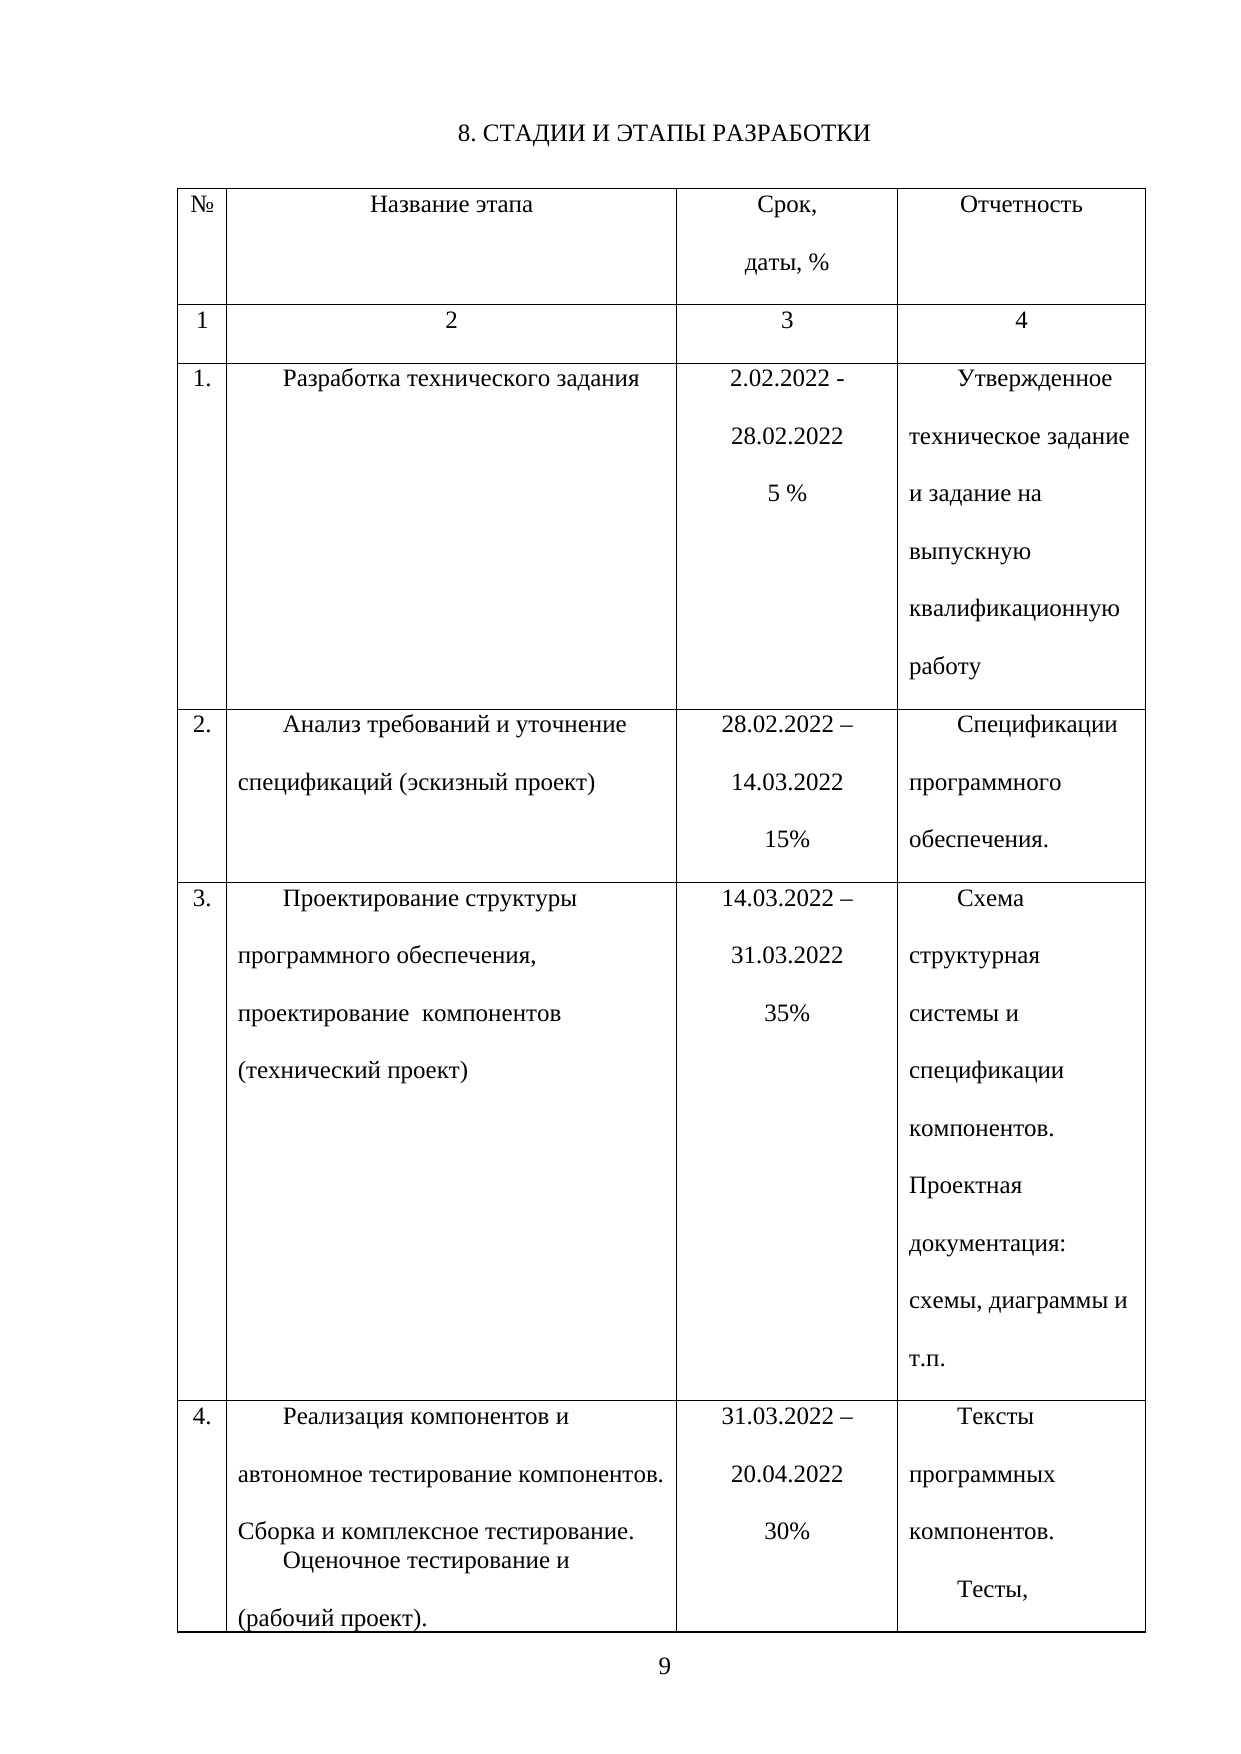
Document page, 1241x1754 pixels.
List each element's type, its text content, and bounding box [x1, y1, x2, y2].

table_header Отчетность [898, 189, 1145, 304]
table_cell 4 [898, 305, 1145, 362]
table_cell 3. [178, 883, 226, 1400]
table_cell Разработка технического задания [227, 364, 676, 708]
table_cell 2.02.2022 -28.02.2022 5 % [677, 364, 897, 708]
table_cell 4. [178, 1401, 226, 1631]
table_cell 3 [677, 305, 897, 362]
table_cell Проектирование структуры программного обеспечения, проектирование компонентов (технический проект) [227, 883, 676, 1400]
table_cell 2 [227, 305, 676, 362]
table_cell 31.03.2022 – 20.04.2022 30% [677, 1401, 897, 1631]
subtitle 8. Стадии и этапы разработки [177, 118, 1152, 147]
table_cell Утвержденное техническое задание и задание на выпускную квалификационную работу [898, 364, 1145, 708]
table_cell Анализ требований и уточнение спецификаций (эскизный проект) [227, 710, 676, 882]
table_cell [898, 1401, 1145, 1631]
table_cell Спецификации программного обеспечения. [898, 710, 1145, 882]
table_cell 1. [178, 364, 226, 708]
table_cell Схема структурная системы и спецификации компонентов. Проектная документация: схемы, диаграммы и т.п. [898, 883, 1145, 1400]
table_cell 28.02.2022 – 14.03.2022 15% [677, 710, 897, 882]
table_cell 1 [178, 305, 226, 362]
table_header Срок, даты, % [677, 189, 897, 304]
table_header Название этапа [227, 189, 676, 304]
table_cell 2. [178, 710, 226, 882]
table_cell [227, 1401, 676, 1631]
table_header № [178, 189, 226, 304]
table_cell 14.03.2022 – 31.03.2022 35% [677, 883, 897, 1400]
